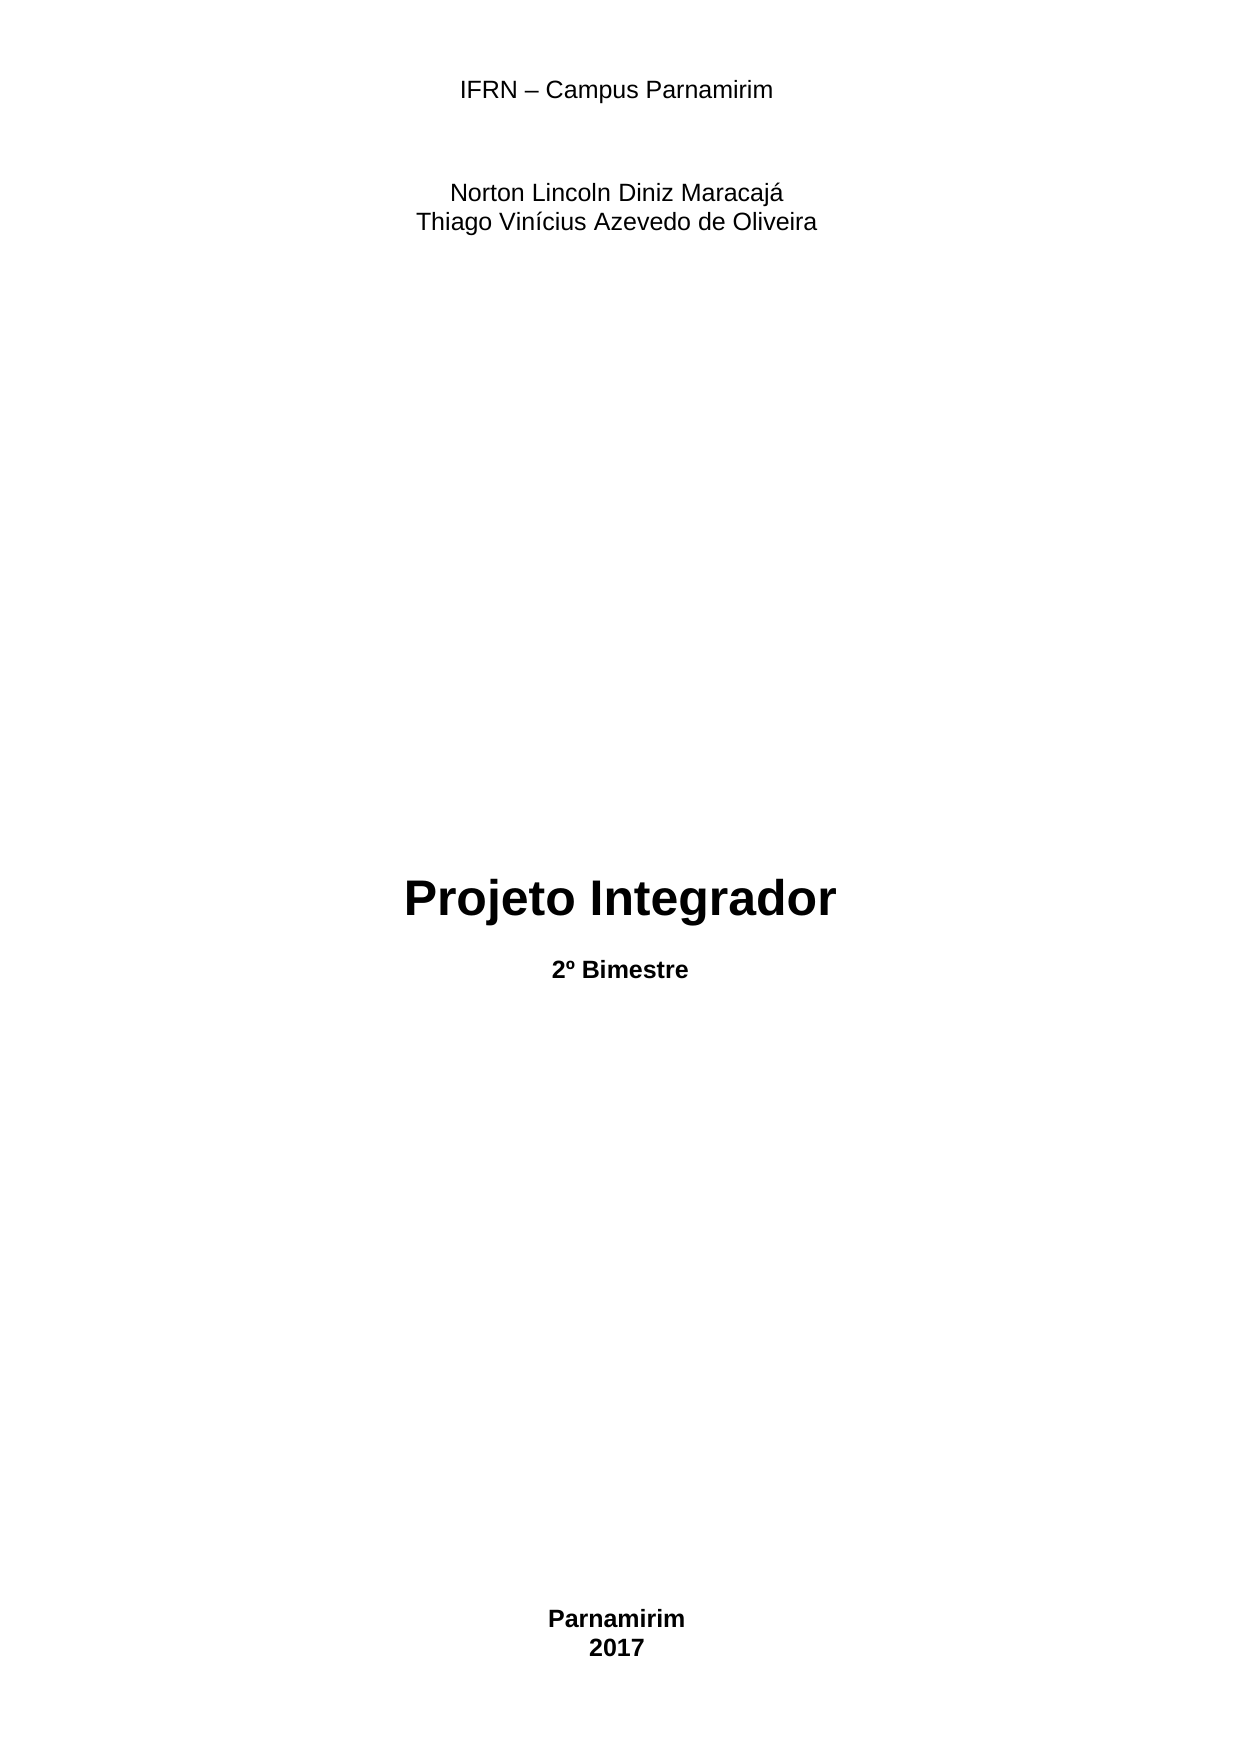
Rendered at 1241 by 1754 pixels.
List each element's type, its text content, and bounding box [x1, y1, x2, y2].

text 2017 [75, 1633, 1165, 1662]
text Thiago Vinícius Azevedo de Oliveira [75, 207, 1165, 236]
text Norton Lincoln Diniz Maracajá [75, 178, 1165, 207]
text 2º Bimestre [75, 954, 1165, 983]
text Projeto Integrador [75, 868, 1165, 926]
text IFRN – Campus Parnamirim [75, 75, 1165, 104]
text Parnamirim [75, 1604, 1165, 1633]
